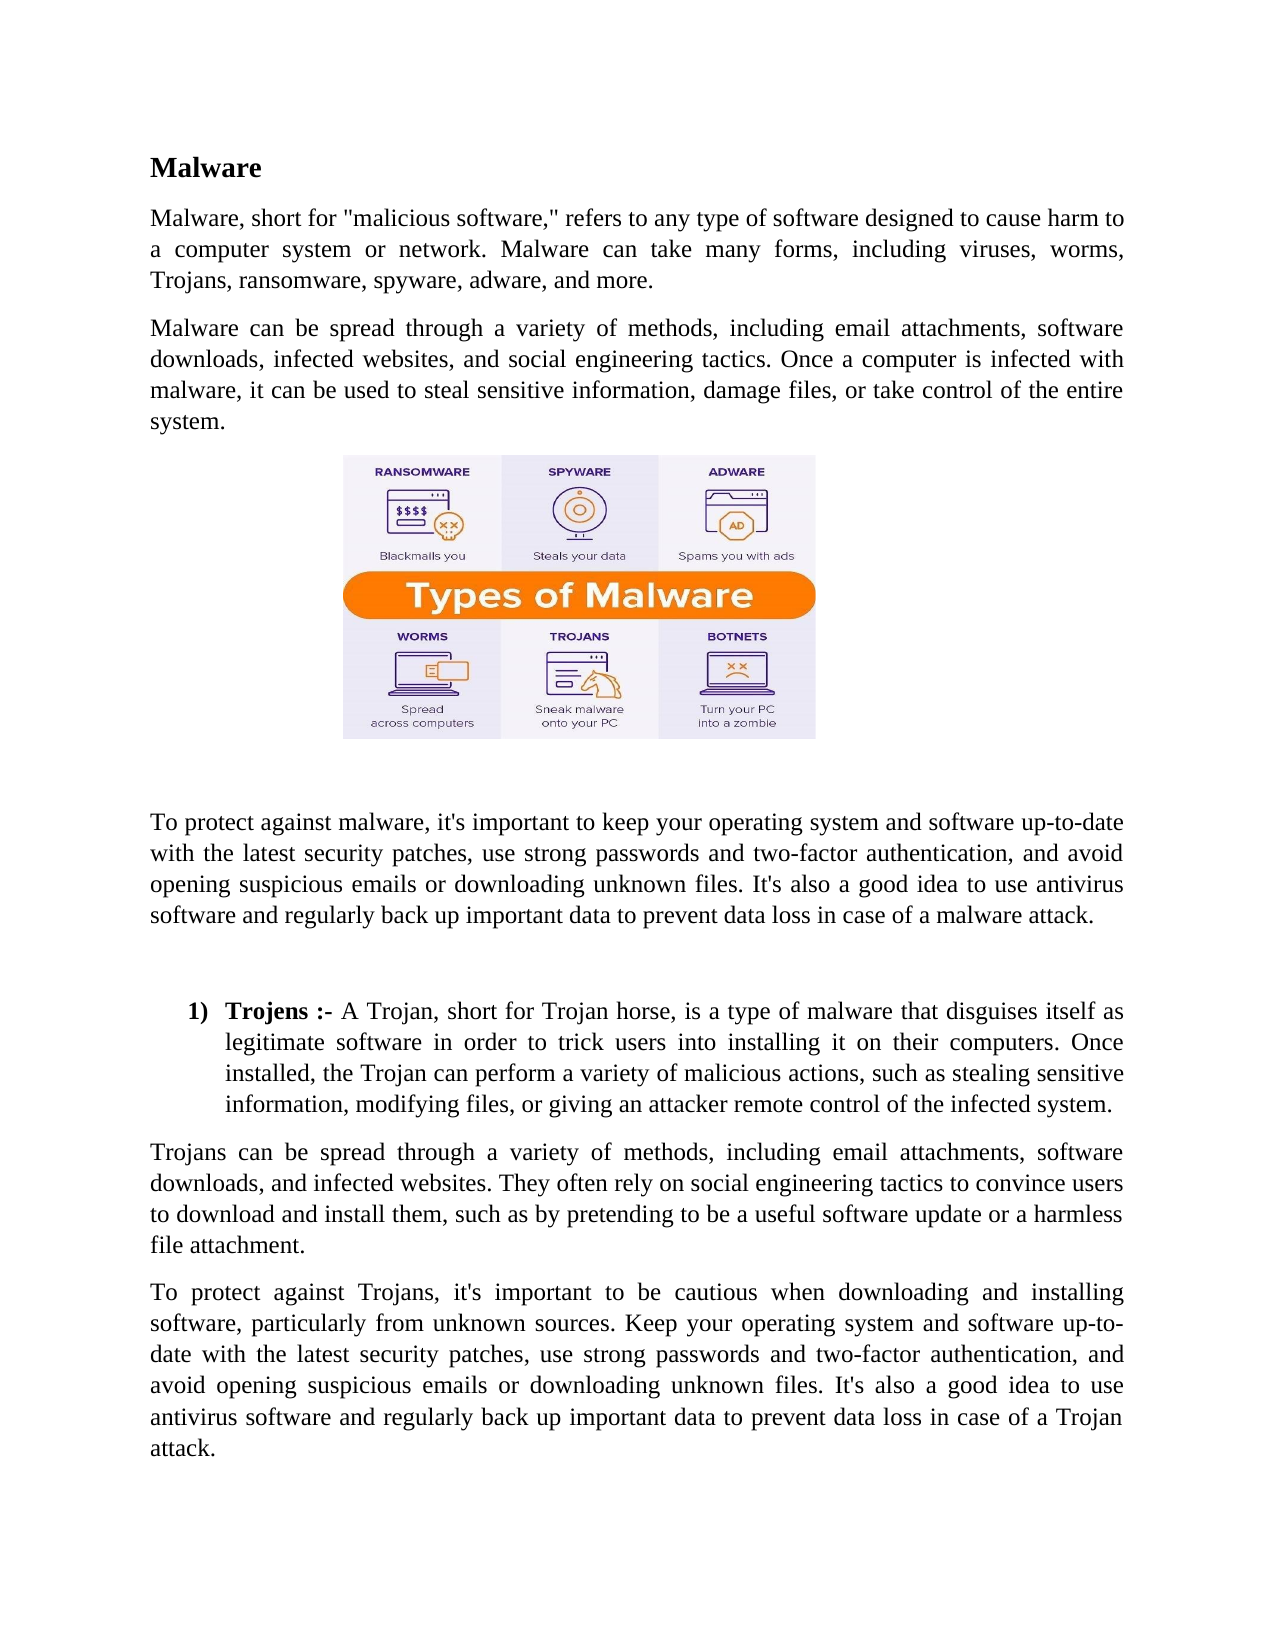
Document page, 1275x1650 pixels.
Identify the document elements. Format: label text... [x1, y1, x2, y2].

text To protect against malware, it's important to keep your operating system and software up-to-date with the latest security patches, use strong passwords and two-factor authentication, and avoid opening suspicious emails or downloading unknown files. It's also a good idea to use antivirus software and regularly back up important data to prevent data loss in case of a malware attack. [150, 807, 1125, 929]
text Trojans can be spread through a variety of methods, including email attachments, software downloads, and infected websites. They often rely on social engineering tactics to convince users to download and install them, such as by pretending to be a useful software update or a harmless file attachment. [150, 1137, 1125, 1258]
text Malware [150, 150, 1125, 183]
text Malware can be spread through a variety of methods, including email attachments, software downloads, infected websites, and social engineering tactics. Once a computer is infected with malware, it can be used to steal sensitive information, damage files, or take control of the entire system. [150, 313, 1125, 434]
list Trojens :- A Trojan, short for Trojan horse, is a type of malware that disguises itself as legitimate software in order to trick users into installing it on their computers. Once installed, the Trojan can perform a variety of malicious actions, such as stealing sensitive information, modifying files, or giving an attacker remote control of the infected system. [187, 996, 1125, 1118]
text To protect against Trojans, it's important to be cautious when downloading and installing software, particularly from unknown sources. Keep your operating system and software up-to-date with the latest security patches, use strong passwords and two-factor authentication, and avoid opening suspicious emails or downloading unknown files. It's also a good idea to use antivirus software and regularly back up important data to prevent data loss in case of a Trojan attack. [150, 1277, 1125, 1461]
picture [343, 455, 816, 739]
text Malware, short for "malicious software," refers to any type of software designed to cause harm to a computer system or network. Malware can take many forms, including viruses, worms, Trojans, ransomware, spyware, adware, and more. [150, 203, 1125, 294]
